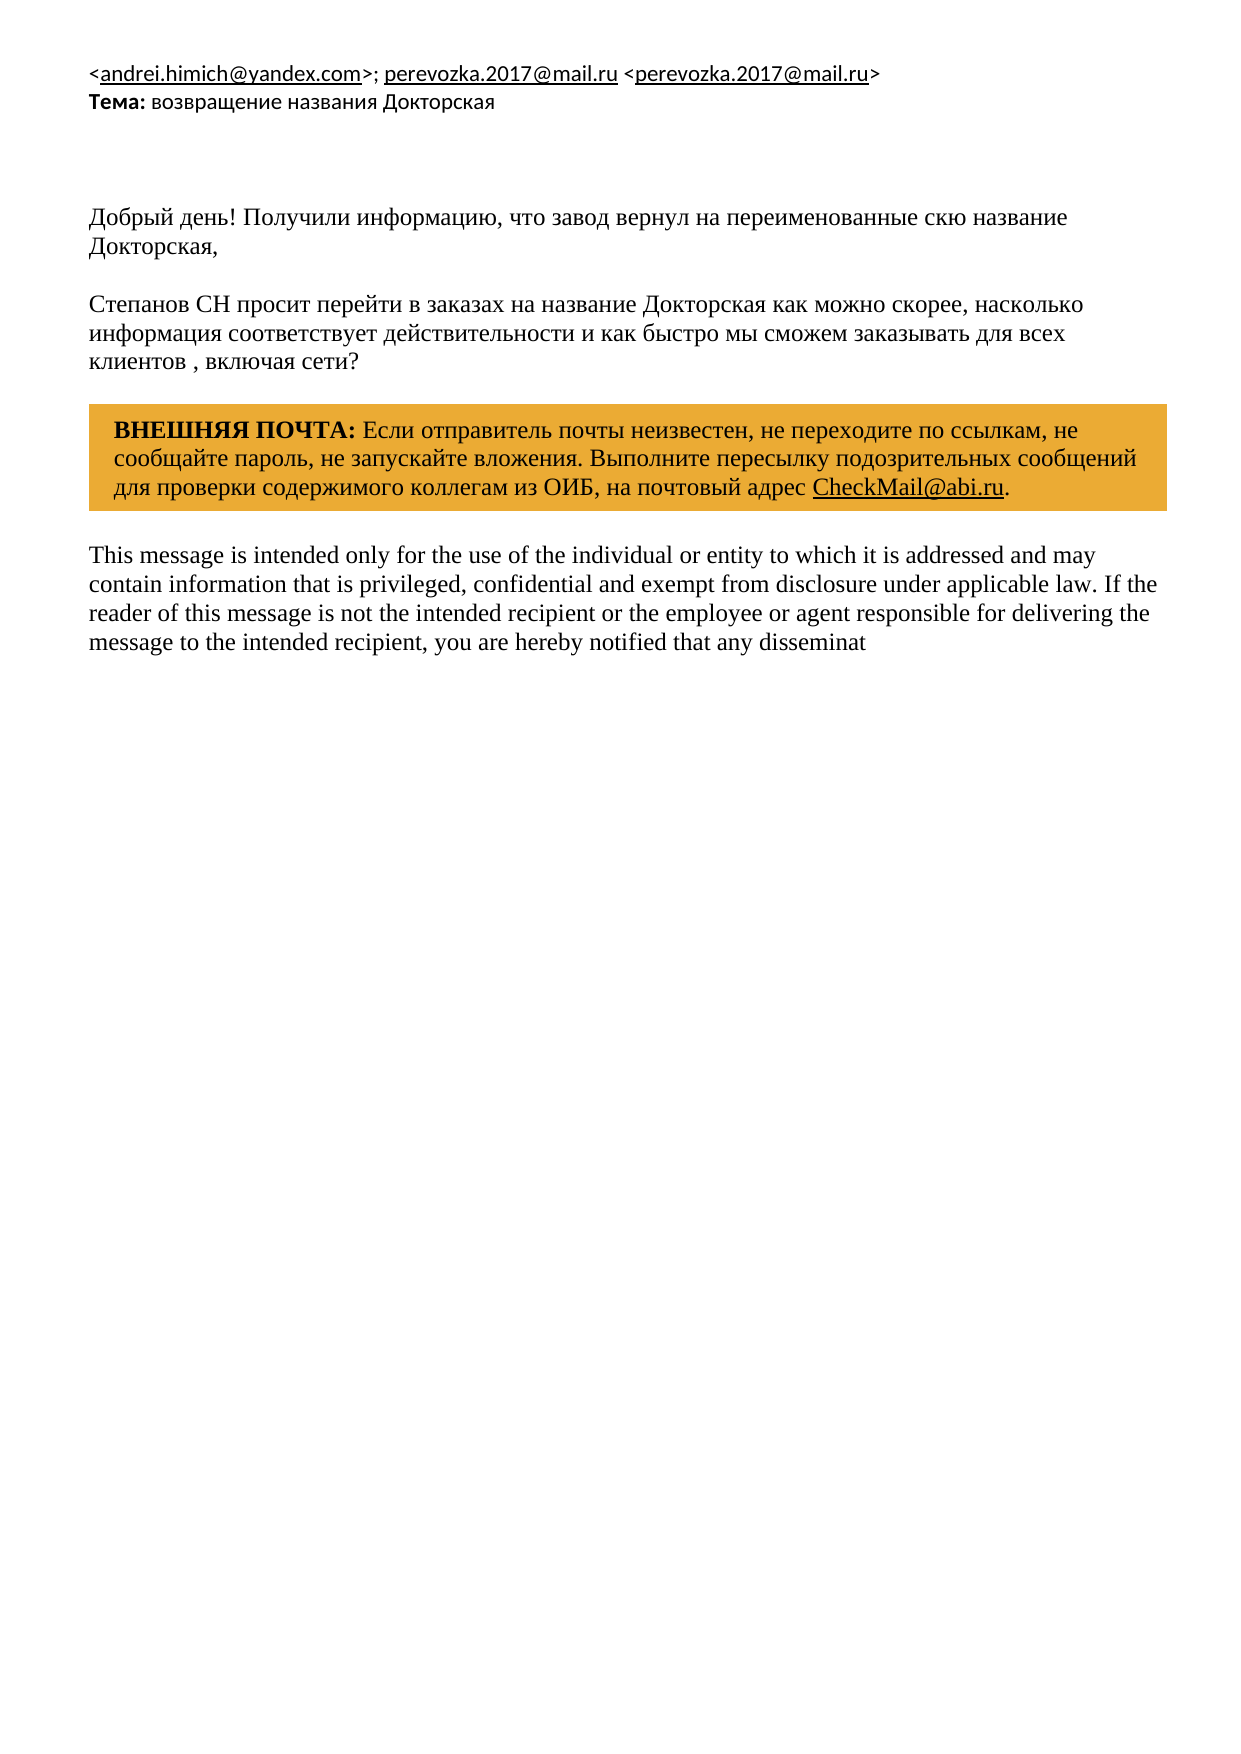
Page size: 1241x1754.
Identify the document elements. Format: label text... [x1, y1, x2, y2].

table_header ВНЕШНЯЯ ПОЧТА: Если отправитель почты неизвестен, не переходите по ссылкам, не сообщайте пароль, не запускайте вложения. Выполните пересылку подозрительных сообщений для проверки содержимого коллегам из ОИБ, на почтовый адрес CheckMail@abi.ru. [89, 404, 1167, 511]
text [89, 59, 1167, 115]
text This message is intended only for the use of the individual or entity to which it is addressed and may contain information that is privileged, confidential and exempt from disclosure under applicable law. If the reader of this message is not the intended recipient or the employee or agent responsible for delivering the message to the intended recipient, you are hereby notified that any disseminat [89, 541, 1167, 656]
text Добрый день! Получили информацию, что завод вернул на переименованные скю название Докторская, [89, 202, 1167, 260]
text Степанов СН просит перейти в заказах на название Докторская как можно скорее, насколько информация соответствует действительности и как быстро мы сможем заказывать для всех клиентов , включая сети? [89, 289, 1167, 375]
